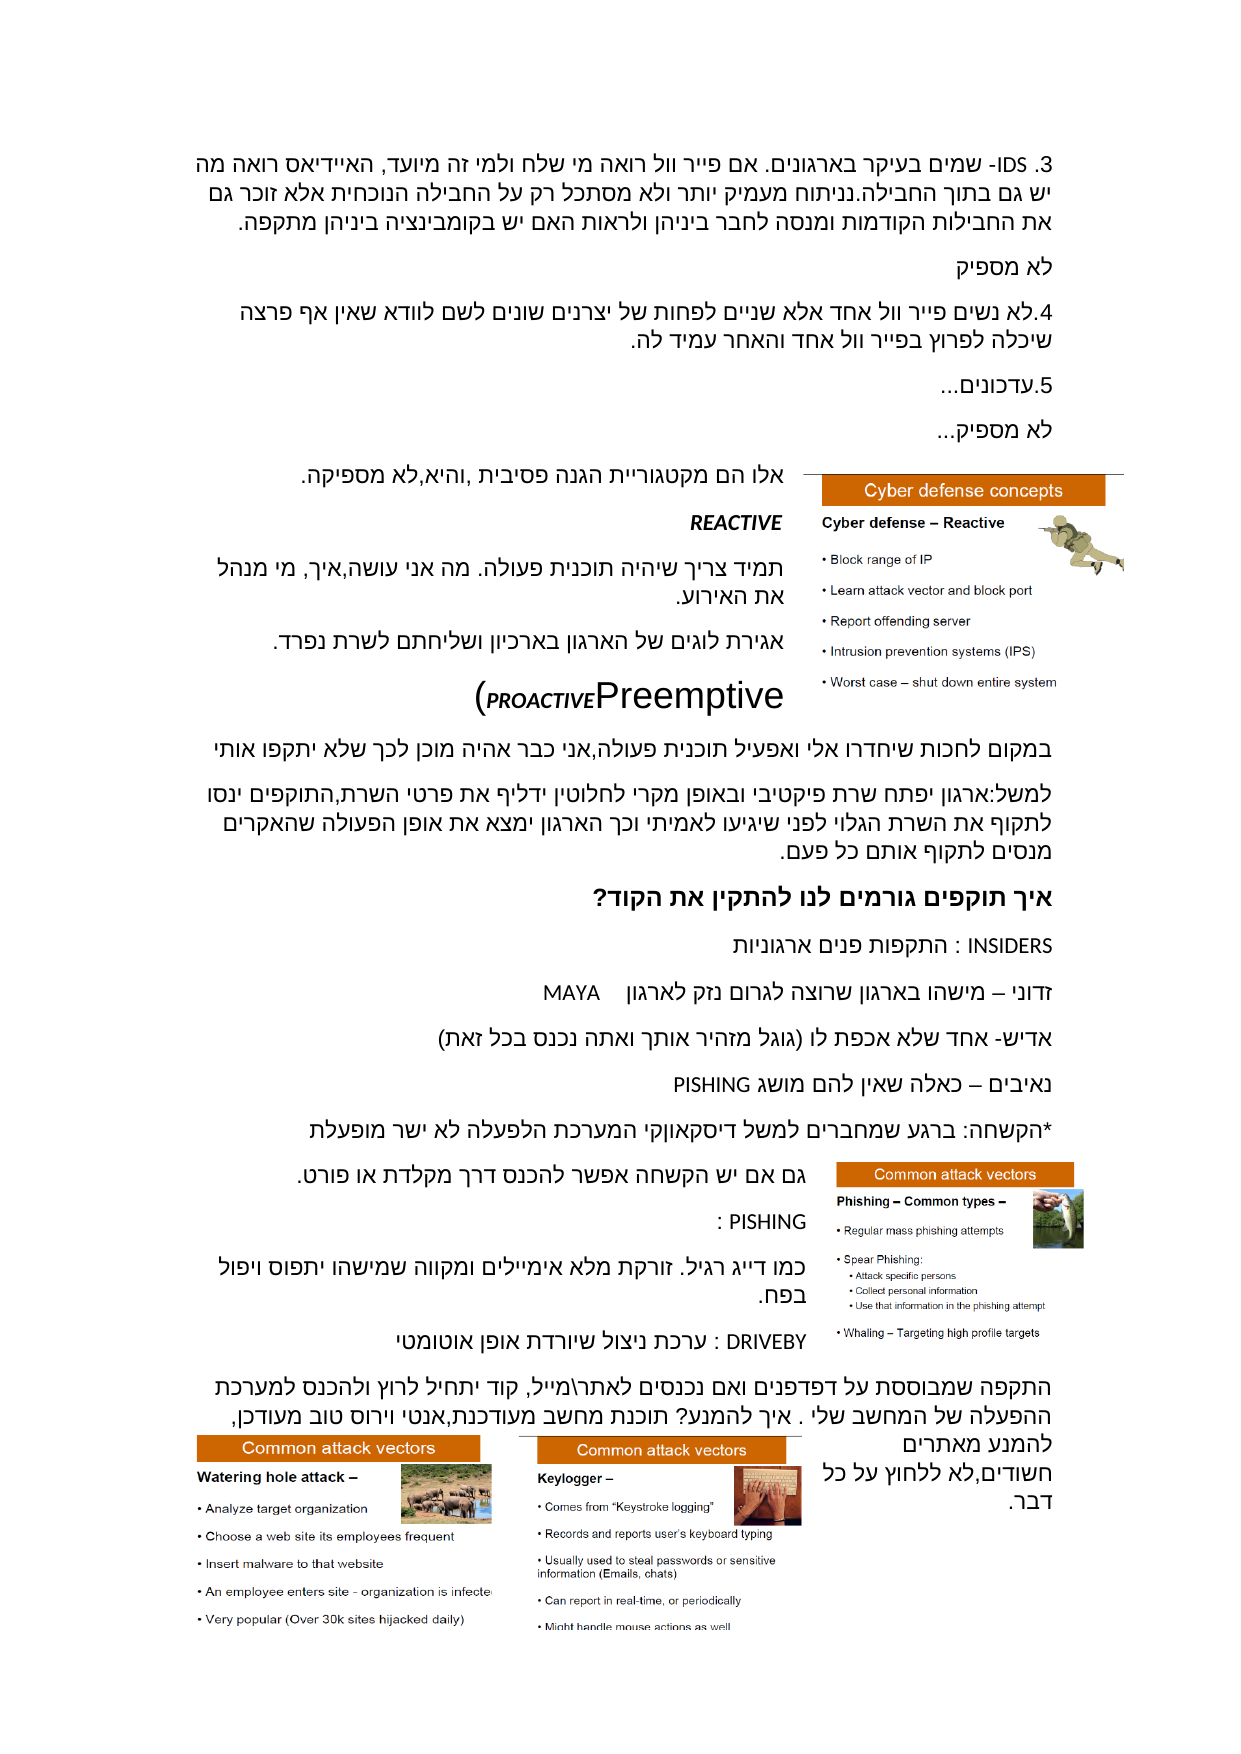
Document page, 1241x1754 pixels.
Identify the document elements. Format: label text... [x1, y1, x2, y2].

text לא מספיק... [187, 417, 1053, 444]
text PROACTIVEPreemptive) [187, 673, 1053, 716]
picture [801, 472, 1124, 698]
text זדוני – מישהו בארגון שרוצה לגרום נזק לארגון MAYA [187, 978, 1053, 1006]
text 5.עדכונים... [187, 372, 1053, 399]
text INSIDERS : התקפות פנים ארגוניות [187, 931, 1053, 959]
text במקום לחכות שיחדרו אלי ואפעיל תוכנית פעולה,אני כבר אהיה מוכן לכך שלא יתקפו אותי [187, 736, 1053, 763]
text לא מספיק [187, 254, 1053, 280]
text התקפה שמבוססת על דפדפנים ואם נכנסים לאתר\מייל, קוד יתחיל לרוץ ולהכנס למערכת ההפעלה של המחשב שלי . איך להמנע? תוכנת מחשב מעודכנת,אנטי וירוס טוב מעודכן,להמנע מאתרים חשודים,לא ללחוץ על כל דבר. [187, 1374, 1053, 1514]
text 4.לא נשים פייר וול אחד אלא שניים לפחות של יצרנים שונים לשם לוודא שאין אף פרצה שיכלה לפרוץ בפייר וול אחד והאחר עמיד לה. [187, 299, 1053, 353]
text תמיד צריך שיהיה תוכנית פעולה. מה אני עושה,איך, מי מנהל את האירוע. [187, 554, 801, 609]
text כמו דייג רגיל. זורקת מלא אימיילים ומקווה שמישהו יתפוס ויפול בפח. [187, 1254, 824, 1309]
text PISHING : [187, 1207, 824, 1235]
picture [824, 1162, 1084, 1347]
text REACTIVE [187, 508, 801, 536]
picture [188, 1435, 492, 1629]
text אדיש- אחד שלא אכפת לו (גוגל מזהיר אותך ואתה נכנס בכל זאת) [187, 1025, 1053, 1051]
picture [517, 1434, 802, 1628]
text אלו הם מקטגוריית הגנה פסיבית ,והיא,לא מספיקה. [187, 462, 1053, 489]
text נאיבים – כאלה שאין להם מושג PISHING [187, 1070, 1053, 1098]
text גם אם יש הקשחה אפשר להכנס דרך מקלדת או פורט. [187, 1162, 824, 1188]
text למשל:ארגון יפתח שרת פיקטיבי ובאופן מקרי לחלוטין ידליף את פרטי השרת,התוקפים ינסו לתקוף את השרת הגלוי לפני שיגיעו לאמיתי וכך הארגון ימצא את אופן הפעולה שהאקרים מנסים לתקוף אותם כל פעם. [187, 781, 1053, 865]
text DRIVEBY : ערכת ניצול שיורדת אופן אוטומטי [187, 1327, 1053, 1356]
text אגירת לוגים של הארגון בארכיון ושליחתם לשרת נפרד. [187, 628, 801, 654]
text 3. IDS- שמים בעיקר בארגונים. אם פייר וול רואה מי שלח ולמי זה מיועד, האיידיאס רואה מה יש גם בתוך החבילה.נניתוח מעמיק יותר ולא מסתכל רק על החבילה הנוכחית אלא זוכר גם את החבילות הקודמות ומנסה לחבר ביניהן ולראות האם יש בקומבינציה ביניהן מתקפה. [187, 150, 1053, 235]
text איך תוקפים גורמים לנו להתקין את הקוד? [187, 883, 1053, 912]
text *הקשחה: ברגע שמחברים למשל דיסקאוןקי המערכת הלפעלה לא ישר מופעלת [187, 1117, 1053, 1143]
